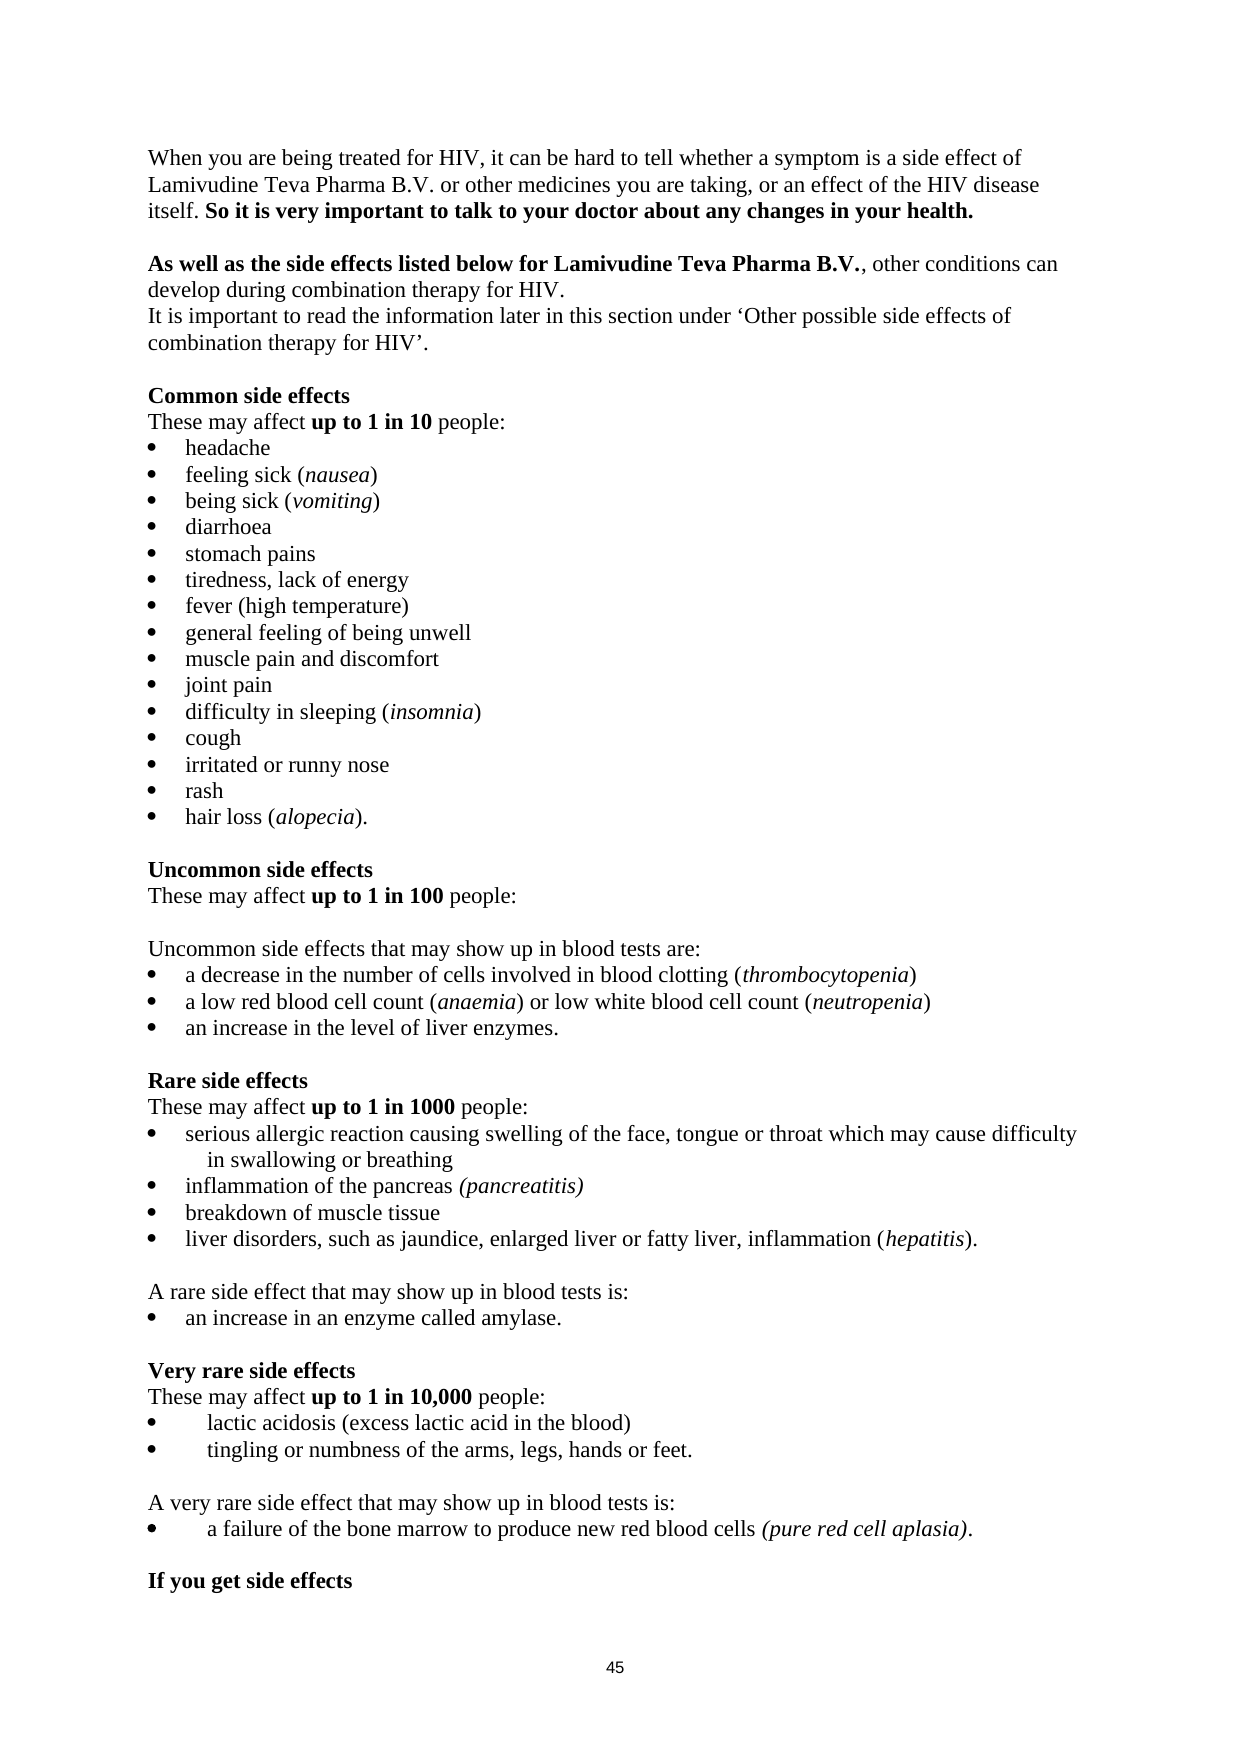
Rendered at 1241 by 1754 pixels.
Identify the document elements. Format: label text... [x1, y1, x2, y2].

list stomach pains [148, 540, 1092, 566]
list being sick (vomiting) [148, 487, 1092, 513]
list an increase in the level of liver enzymes. [148, 1014, 1092, 1041]
list headache [148, 434, 1092, 461]
list diarrhoea [148, 513, 1092, 540]
list feeling sick (nausea) [148, 461, 1092, 487]
text These may affect up to 1 in 1000 people: [148, 1093, 1092, 1119]
list cough [148, 724, 1092, 751]
list muscle pain and discomfort [148, 645, 1092, 672]
list a failure of the bone marrow to produce new red blood cells (pure red cell aplasia). [148, 1515, 1092, 1541]
text Very rare side effects [148, 1357, 1092, 1383]
list hair loss (alopecia). [148, 803, 1092, 830]
text If you get side effects [148, 1568, 1092, 1594]
text Uncommon side effects [148, 856, 1092, 882]
list a low red blood cell count (anaemia) or low white blood cell count (neutropenia) [148, 988, 1092, 1014]
list lactic acidosis (excess lactic acid in the blood) [148, 1409, 1092, 1436]
list liver disorders, such as jaundice, enlarged liver or fatty liver, inflammation (hepatitis). [148, 1225, 1092, 1251]
text These may affect up to 1 in 100 people: [148, 882, 1092, 909]
text Common side effects [148, 382, 1092, 408]
list fever (high temperature) [148, 592, 1092, 619]
list When you are being treated for HIV, it can be hard to tell whether a symptom is a side effect of Lamivudine Teva Pharma B.V. or other medicines you are taking, or an effect of the HIV disease itself. So it is very important to talk to your doctor about any changes in your health. [148, 144, 1096, 223]
list tingling or numbness of the arms, legs, hands or feet. [148, 1436, 1092, 1462]
list inflammation of the pancreas (pancreatitis) [148, 1172, 1092, 1199]
list irritated or runny nose [148, 751, 1092, 777]
text A very rare side effect that may show up in blood tests is: [148, 1488, 1092, 1515]
list rash [148, 777, 1092, 803]
list general feeling of being unwell [148, 619, 1092, 645]
text As well as the side effects listed below for Lamivudine Teva Pharma B.V., other conditions can develop during combination therapy for HIV. [148, 250, 1092, 303]
list difficulty in sleeping (insomnia) [148, 698, 1092, 724]
list joint pain [148, 672, 1092, 698]
list an increase in an enzyme called amylase. [148, 1304, 1092, 1330]
text These may affect up to 1 in 10 people: [148, 408, 1092, 434]
text Uncommon side effects that may show up in blood tests are: [148, 935, 1092, 961]
text Rare side effects [148, 1067, 1092, 1093]
list It is important to read the information later in this section under ‘Other possible side effects of combination therapy for HIV’. [148, 303, 1092, 355]
list breakdown of muscle tissue [148, 1199, 1092, 1225]
list tiredness, lack of energy [148, 566, 1092, 592]
text A rare side effect that may show up in blood tests is: [148, 1278, 1092, 1304]
list a decrease in the number of cells involved in blood clotting (thrombocytopenia) [148, 961, 1092, 988]
list serious allergic reaction causing swelling of the face, tongue or throat which may cause difficulty in swallowing or breathing [148, 1119, 1092, 1172]
text These may affect up to 1 in 10,000 people: [148, 1383, 1092, 1409]
